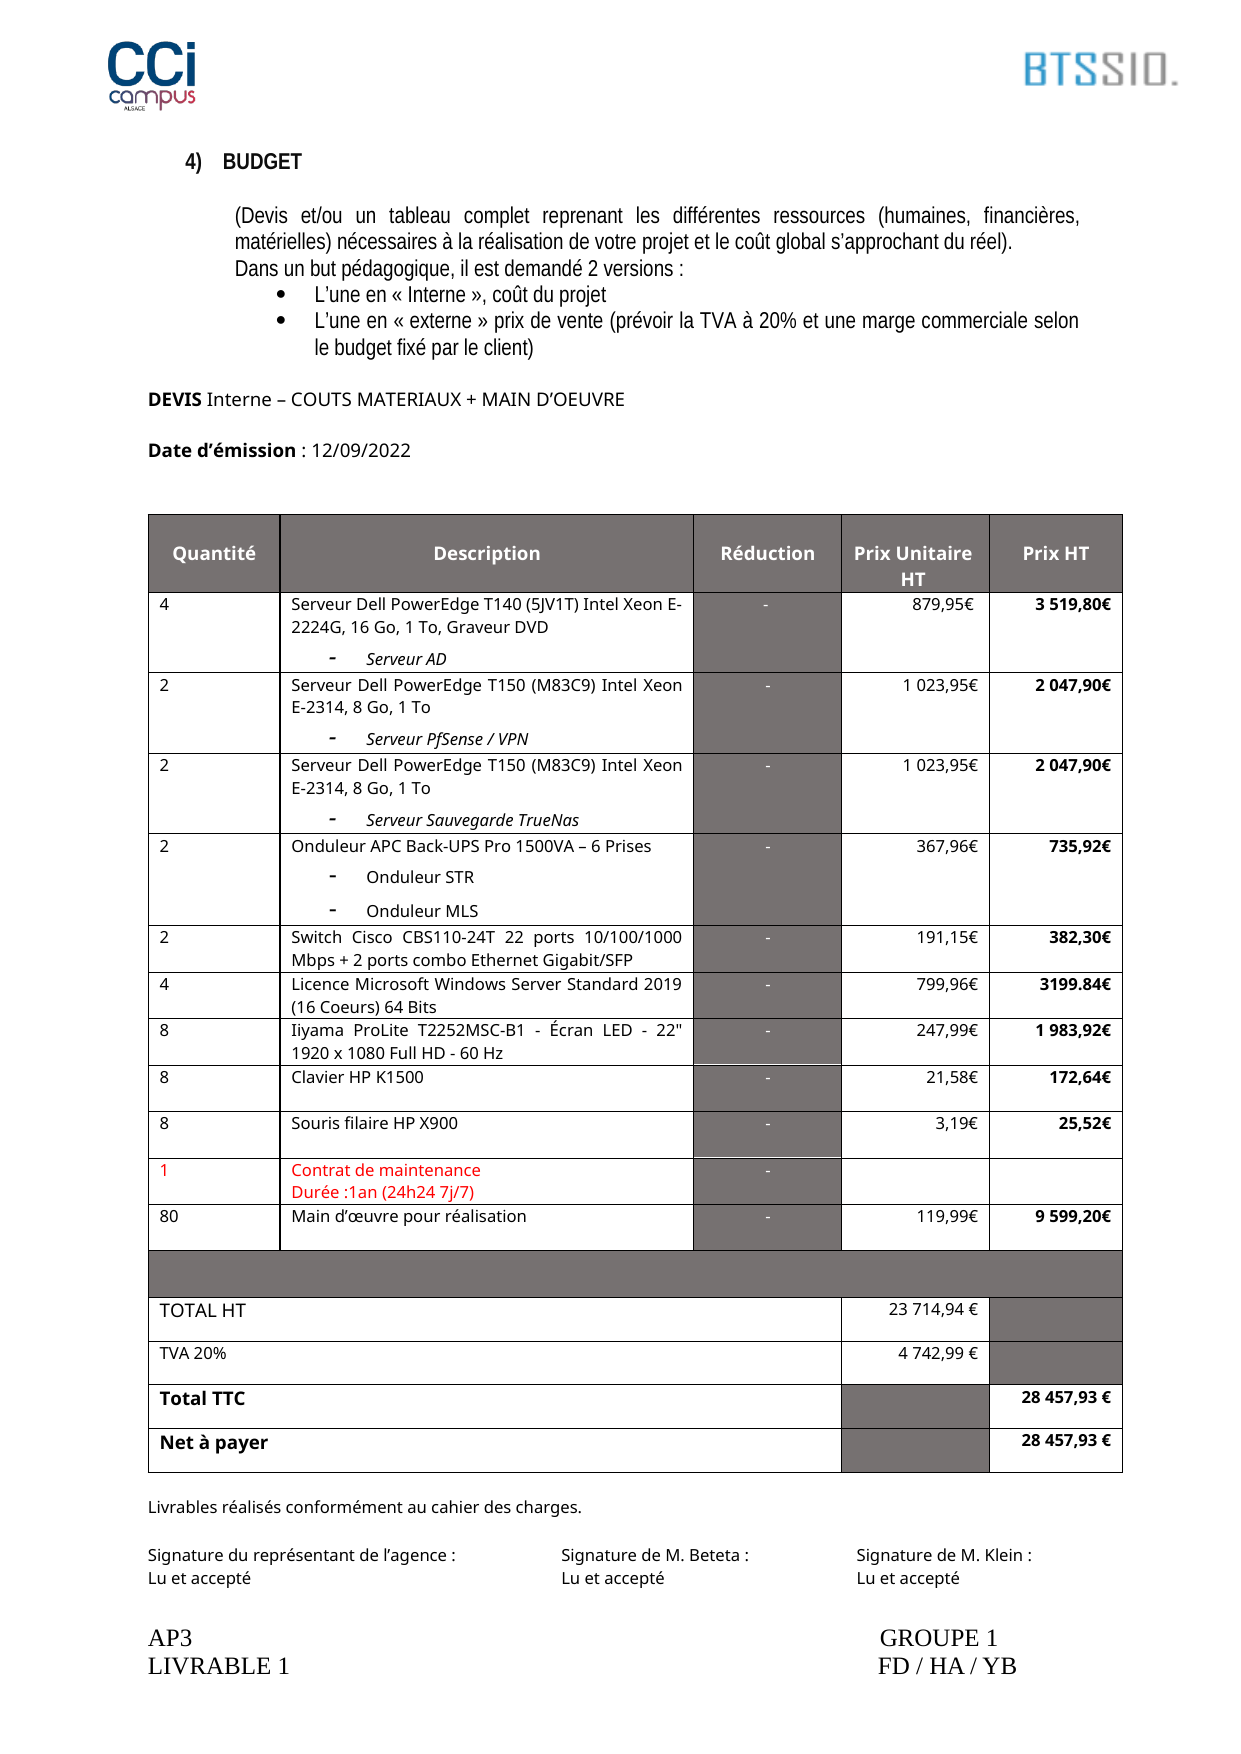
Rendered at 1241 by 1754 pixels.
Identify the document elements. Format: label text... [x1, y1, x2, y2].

table_cell 382,30€ [990, 926, 1122, 972]
table_cell Total TTC [149, 1385, 841, 1428]
picture [1018, 38, 1183, 97]
table_cell Contrat de maintenance Durée :1an (24h24 7j/7) [281, 1159, 693, 1204]
table_cell - [694, 1205, 841, 1250]
table_cell Net à payer [149, 1429, 841, 1472]
table_cell 879,95€ [842, 593, 989, 672]
table_cell - [694, 673, 841, 753]
text Date d’émission : 12/09/2022 [148, 437, 1093, 463]
text (Devis et/ou un tableau complet reprenant les différentes ressources (humaines, financières, matérielles) nécessaires à la réalisation de votre projet et le coût global s’approchant du réel). [234, 202, 1081, 255]
table_cell 2 [149, 926, 279, 972]
table_cell - [694, 593, 841, 672]
table_cell 4 742,99 € [842, 1342, 989, 1384]
table_cell 1 023,95€ [842, 754, 989, 833]
table_cell Clavier HP K1500 [281, 1066, 693, 1111]
table_cell Serveur Dell PowerEdge T150 (M83C9) Intel Xeon E-2314, 8 Go, 1 To Serveur PfSense / VPN [281, 673, 693, 753]
table_cell - [694, 1112, 841, 1157]
table_cell 191,15€ [842, 926, 989, 972]
text Livrables réalisés conformément au cahier des charges. [148, 1496, 1093, 1518]
table_cell - [694, 1159, 841, 1204]
table_cell 3 519,80€ [990, 593, 1122, 672]
table_cell TVA 20% [149, 1342, 841, 1384]
table_cell [842, 1429, 989, 1472]
table_cell 799,96€ [842, 973, 989, 1018]
table_cell TOTAL HT [149, 1298, 841, 1341]
table_cell [990, 1159, 1122, 1204]
table_cell Serveur Dell PowerEdge T140 (5JV1T) Intel Xeon E-2224G, 16 Go, 1 To, Graveur DVD Serveur AD [281, 593, 693, 672]
table_cell Licence Microsoft Windows Server Standard 2019 (16 Coeurs) 64 Bits [281, 973, 693, 1018]
table_cell 735,92€ [990, 834, 1122, 925]
table_cell Serveur Dell PowerEdge T150 (M83C9) Intel Xeon E-2314, 8 Go, 1 To Serveur Sauvegarde TrueNas [281, 754, 693, 833]
table_header Quantité [149, 515, 279, 592]
table_cell - [694, 1066, 841, 1111]
table_cell 25,52€ [990, 1112, 1122, 1157]
list BUDGET [185, 148, 1093, 174]
table_cell [990, 1342, 1122, 1384]
text Dans un but pédagogique, il est demandé 2 versions : [234, 255, 1081, 281]
text Signature du représentant de l’agence : Signature de M. Beteta : Signature de M. Klein : [148, 1544, 1093, 1566]
table_cell - [694, 1019, 841, 1064]
table_cell - [694, 754, 841, 833]
table_cell 1 023,95€ [842, 673, 989, 753]
table_cell 3199.84€ [990, 973, 1122, 1018]
table_cell Iiyama ProLite T2252MSC-B1 - Écran LED - 22" 1920 x 1080 Full HD - 60 Hz [281, 1019, 693, 1064]
table_cell [842, 1159, 989, 1204]
table_cell 28 457,93 € [990, 1385, 1122, 1428]
table_cell [842, 1385, 989, 1428]
table_cell 247,99€ [842, 1019, 989, 1064]
table_cell 1 [149, 1159, 279, 1204]
table_cell 367,96€ [842, 834, 989, 925]
table_cell 4 [149, 593, 279, 672]
text DEVIS Interne – COUTS MATERIAUX + MAIN D’OEUVRE [148, 386, 1093, 412]
table_cell [149, 1251, 1122, 1297]
table_cell 3,19€ [842, 1112, 989, 1157]
table_cell 172,64€ [990, 1066, 1122, 1111]
table_cell 119,99€ [842, 1205, 989, 1250]
table_cell - [694, 834, 841, 925]
table_cell 8 [149, 1066, 279, 1111]
table_cell [990, 1298, 1122, 1341]
table_cell 2 [149, 834, 279, 925]
table_cell 80 [149, 1205, 279, 1250]
table_header Description [281, 515, 693, 592]
table_header Prix Unitaire HT [842, 515, 989, 592]
table_header Réduction [694, 515, 841, 592]
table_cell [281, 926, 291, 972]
table_cell Souris filaire HP X900 [281, 1112, 693, 1157]
table_cell 2 [149, 754, 279, 833]
table_cell 4 [149, 973, 279, 1018]
table_cell Main d’œuvre pour réalisation [281, 1205, 693, 1250]
table_cell 9 599,20€ [990, 1205, 1122, 1250]
table_header Prix HT [990, 515, 1122, 592]
list L’une en « externe » prix de vente (prévoir la TVA à 20% et une marge commerciale selon le budget fixé par le client) [277, 307, 1081, 360]
table_cell 8 [149, 1019, 279, 1064]
table_cell 1 983,92€ [990, 1019, 1122, 1064]
table_cell 28 457,93 € [990, 1429, 1122, 1472]
table_cell - [694, 926, 841, 972]
table_cell 21,58€ [842, 1066, 989, 1111]
table_cell - [694, 973, 841, 1018]
table_cell 23 714,94 € [842, 1298, 989, 1341]
table_cell 2 047,90€ [990, 754, 1122, 833]
table_cell 2 [149, 673, 279, 753]
picture [95, 37, 208, 115]
table_cell 8 [149, 1112, 279, 1157]
table_cell 2 047,90€ [990, 673, 1122, 753]
list L’une en « Interne », coût du projet [277, 281, 1081, 307]
table_cell Onduleur APC Back-UPS Pro 1500VA – 6 Prises Onduleur STR Onduleur MLS [281, 834, 693, 925]
text Lu et accepté Lu et accepté Lu et accepté [148, 1566, 1093, 1589]
